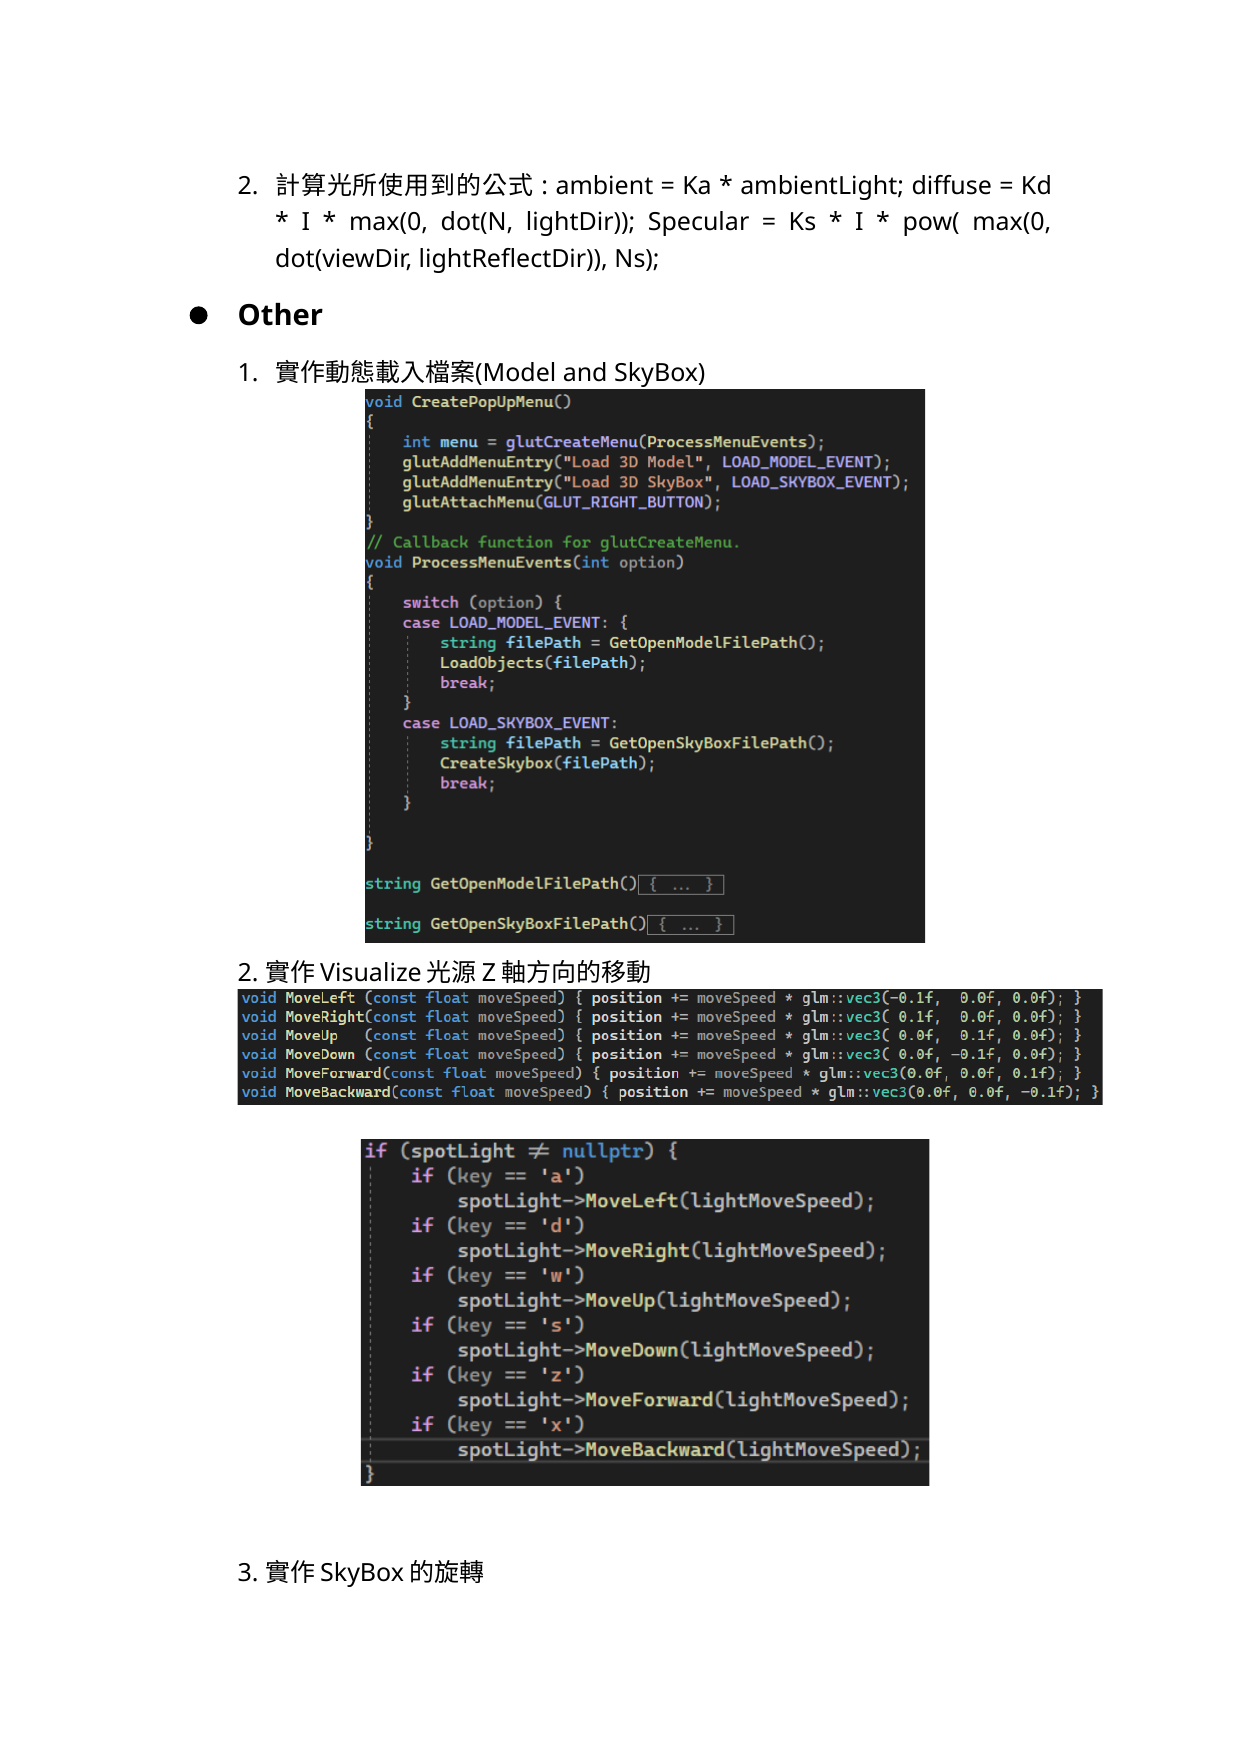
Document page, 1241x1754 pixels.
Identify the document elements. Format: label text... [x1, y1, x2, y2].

text 3. 實作SkyBox的旋轉 [187, 1552, 1053, 1589]
list 實作動態載入檔案(Model and SkyBox) [237, 352, 1053, 389]
picture [360, 1139, 930, 1486]
picture [237, 989, 1103, 1105]
text 2. 實作Visualize光源Z軸方向的移動 [187, 952, 1053, 989]
list 計算光所使用到的公式 : ambient = Ka * ambientLight; diffuse = Kd * I * max(0, dot(N, lightDir)); Specular = Ks * I * pow( max(0, dot(viewDir, lightReflectDir)), Ns); [237, 164, 1053, 277]
picture [365, 389, 926, 943]
list Other [187, 277, 1053, 352]
